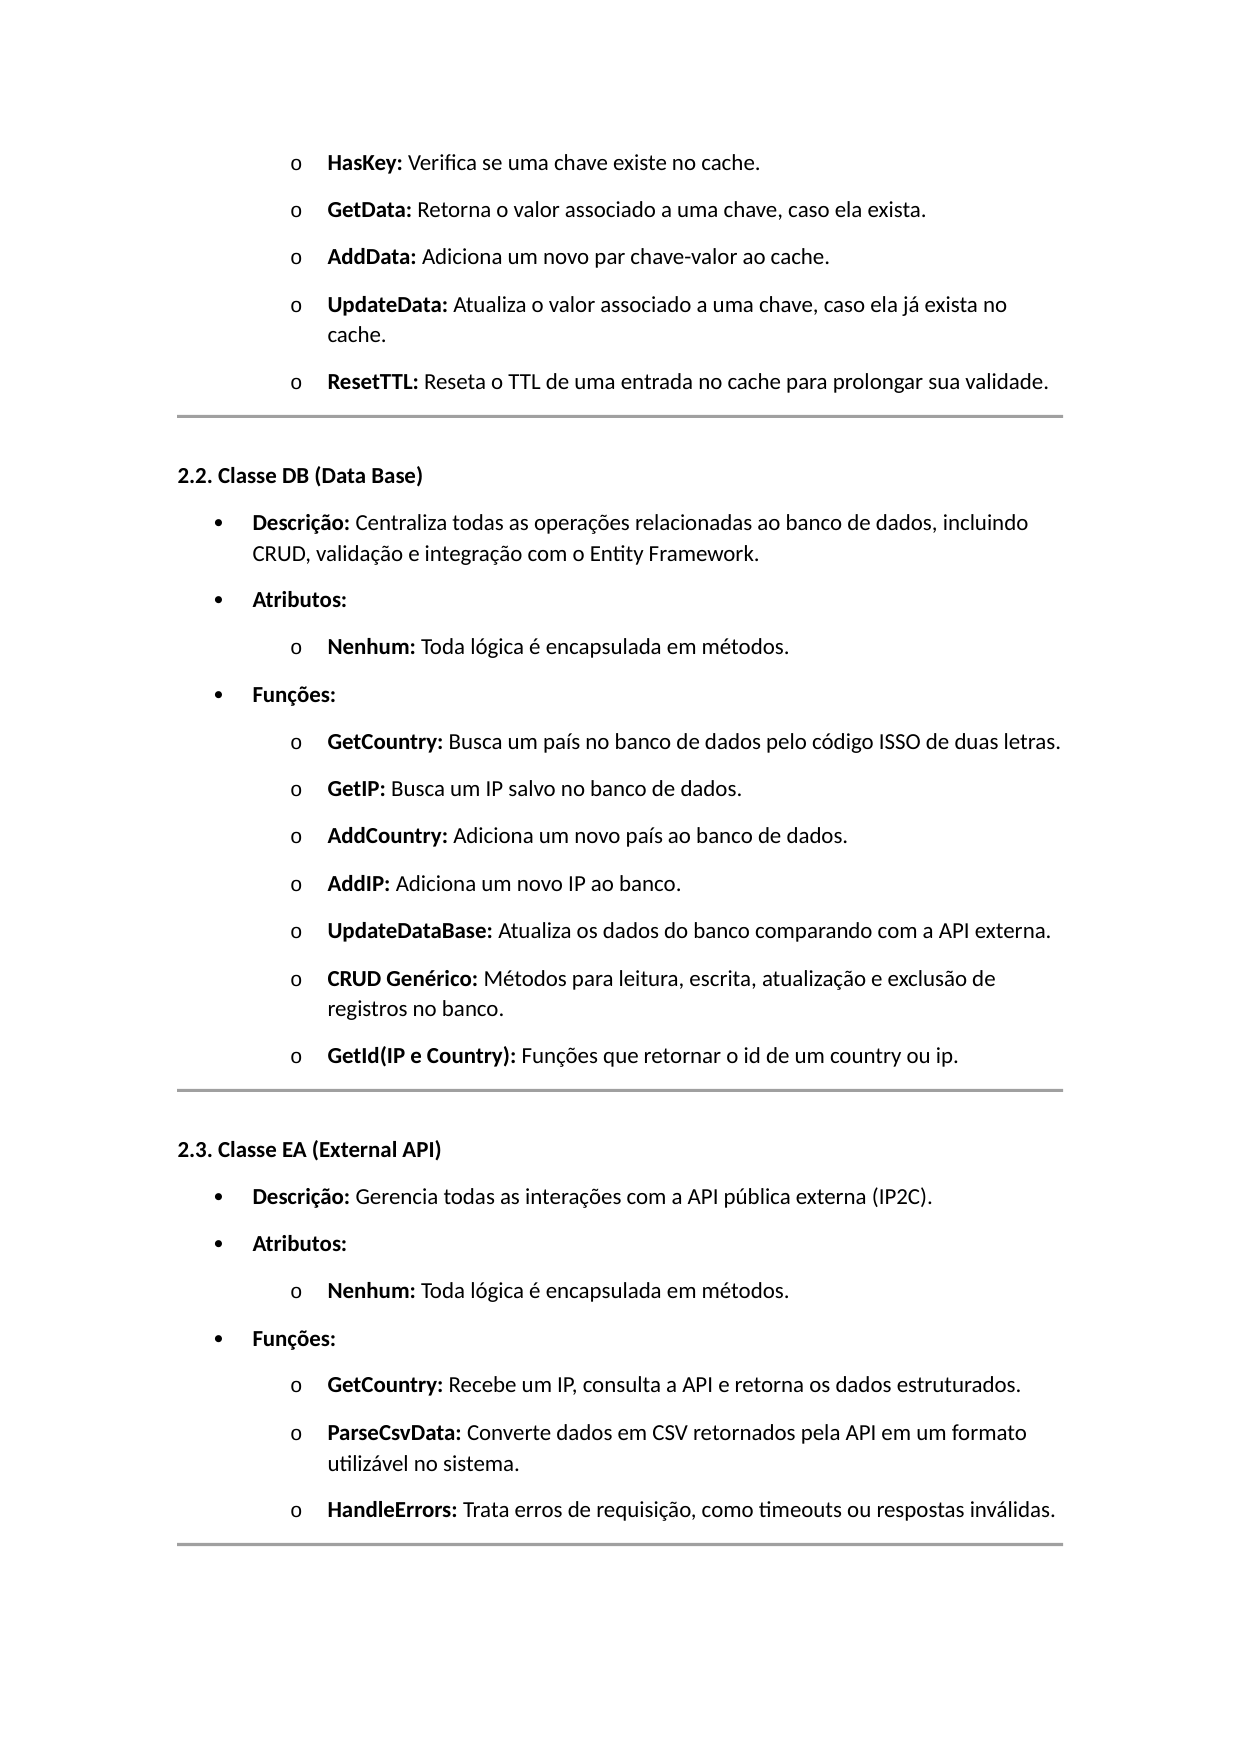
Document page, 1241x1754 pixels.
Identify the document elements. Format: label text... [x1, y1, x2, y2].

list CRUD Genérico: Métodos para leitura, escrita, atualização e exclusão de registros no banco. [290, 964, 1063, 1022]
list AddCountry: Adiciona um novo país ao banco de dados. [290, 822, 1063, 850]
list AddData: Adiciona um novo par chave-valor ao cache. [290, 242, 1063, 271]
list GetCountry: Busca um país no banco de dados pelo código ISSO de duas letras. [290, 727, 1063, 755]
list Nenhum: Toda lógica é encapsulada em métodos. [290, 632, 1063, 661]
list GetId(IP e Country): Funções que retornar o id de um country ou ip. [290, 1041, 1063, 1070]
list AddIP: Adiciona um novo IP ao banco. [290, 869, 1063, 897]
list ParseCsvData: Converte dados em CSV retornados pela API em um formato utilizável no sistema. [290, 1418, 1063, 1477]
text 2.2. Classe DB (Data Base) [177, 462, 1063, 490]
list GetData: Retorna o valor associado a uma chave, caso ela exista. [290, 195, 1063, 223]
list UpdateDataBase: Atualiza os dados do banco comparando com a API externa. [290, 916, 1063, 945]
list Nenhum: Toda lógica é encapsulada em métodos. [290, 1276, 1063, 1305]
list GetCountry: Recebe um IP, consulta a API e retorna os dados estruturados. [290, 1371, 1063, 1399]
list Descrição: Gerencia todas as interações com a API pública externa (IP2C). [215, 1182, 1063, 1211]
list Atributos: [215, 1229, 1063, 1257]
list HandleErrors: Trata erros de requisição, como timeouts ou respostas inválidas. [290, 1496, 1063, 1524]
list Descrição: Centraliza todas as operações relacionadas ao banco de dados, incluindo CRUD, validação e integração com o Entity Framework. [215, 508, 1063, 567]
list UpdateData: Atualiza o valor associado a uma chave, caso ela já exista no cache. [290, 290, 1063, 348]
list ResetTTL: Reseta o TTL de uma entrada no cache para prolongar sua validade. [290, 367, 1063, 396]
list Atributos: [215, 586, 1063, 614]
list Funções: [215, 1324, 1063, 1352]
list HasKey: Verifica se uma chave existe no cache. [290, 148, 1063, 176]
list GetIP: Busca um IP salvo no banco de dados. [290, 774, 1063, 803]
list Funções: [215, 680, 1063, 708]
text 2.3. Classe EA (External API) [177, 1136, 1063, 1164]
